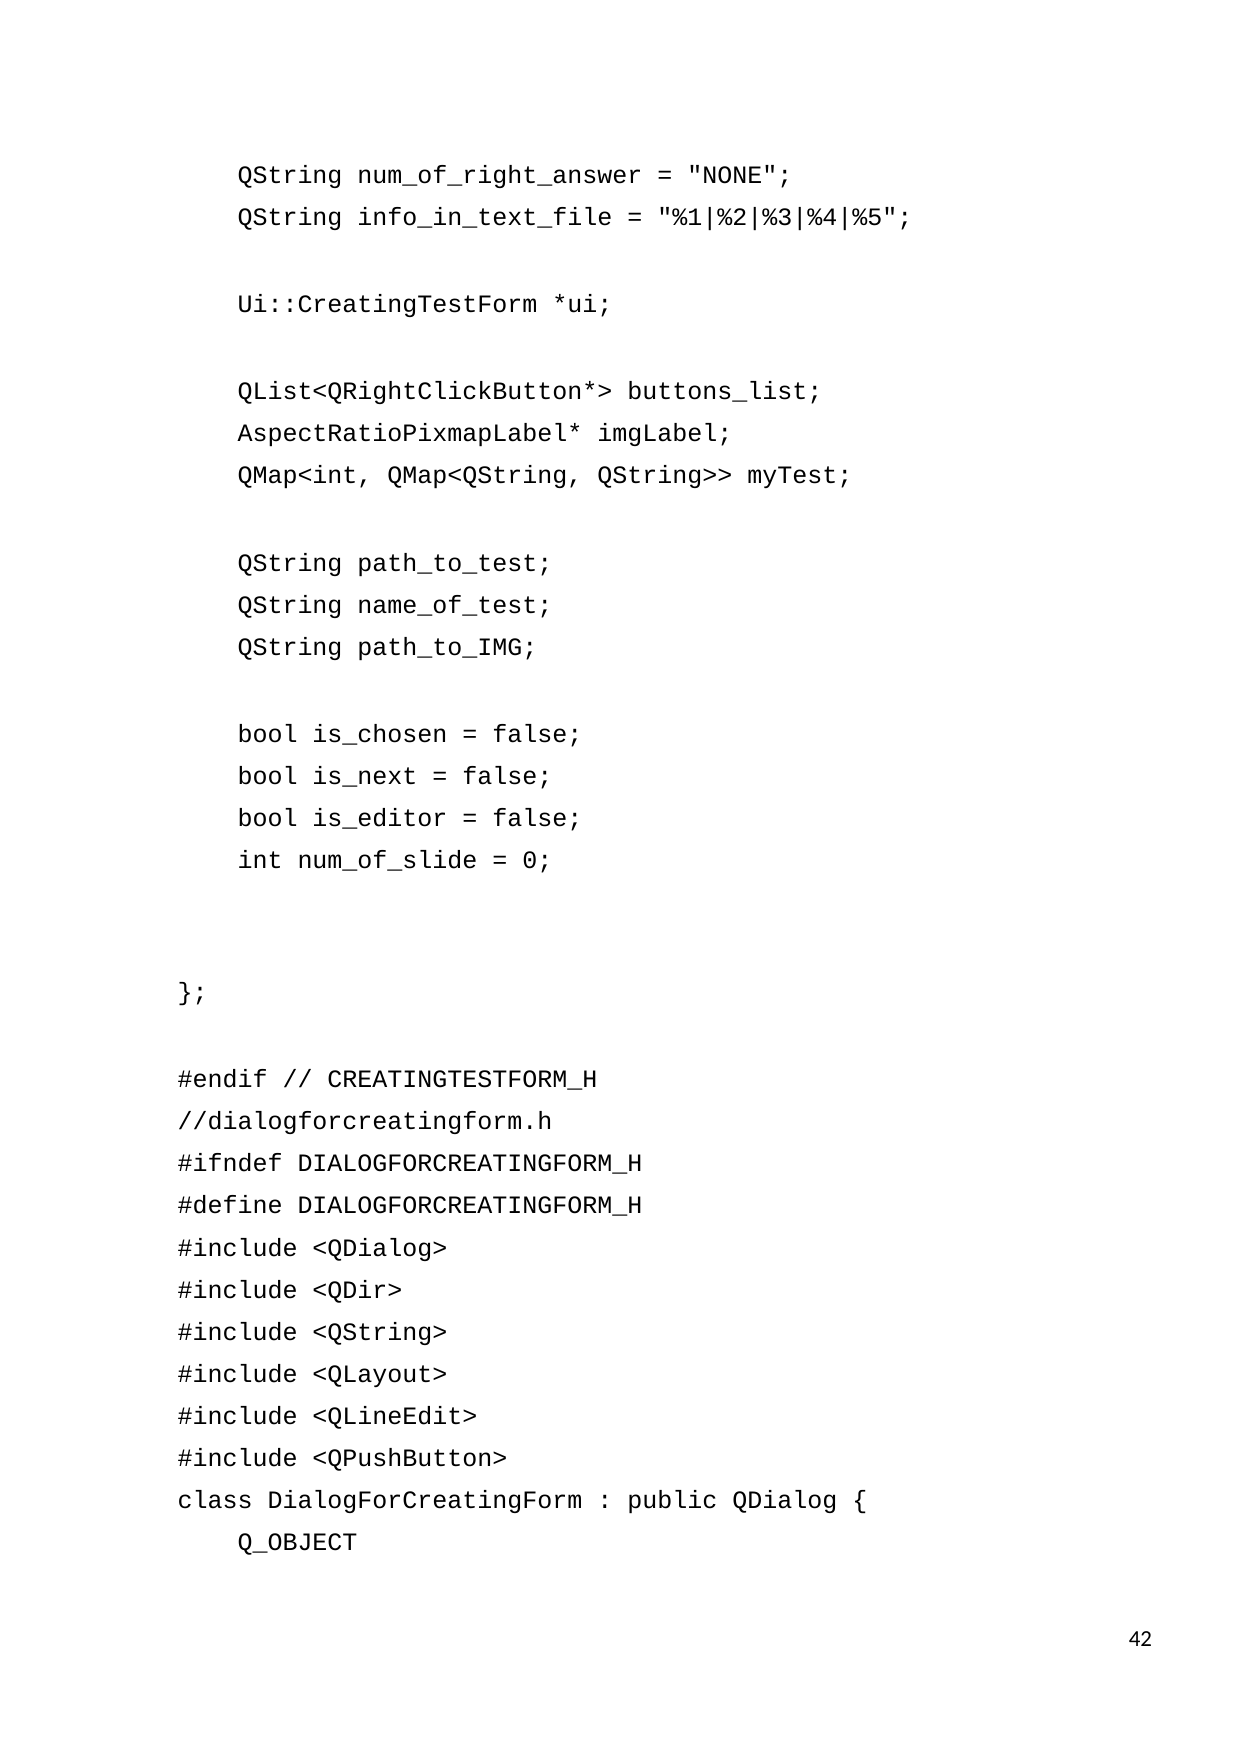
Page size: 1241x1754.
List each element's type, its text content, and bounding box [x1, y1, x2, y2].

text Ui::CreatingTestForm *ui; [177, 292, 1152, 318]
text #endif // CREATINGTESTFORM_H [177, 1067, 1152, 1093]
text #include <QPushButton> [177, 1446, 1152, 1471]
text #ifndef DIALOGFORCREATINGFORM_H [177, 1151, 1152, 1177]
text }; [177, 980, 1152, 1006]
text QString path_to_test; [177, 551, 1152, 576]
text bool is_next = false; [177, 764, 1152, 789]
text QString path_to_IMG; [177, 635, 1152, 660]
text //dialogforcreatingform.h [177, 1109, 1152, 1135]
text AspectRatioPixmapLabel* imgLabel; [177, 421, 1152, 447]
text #include <QDialog> [177, 1236, 1152, 1261]
text #define DIALOGFORCREATINGFORM_H [177, 1193, 1152, 1219]
text QString num_of_right_answer = "NONE"; [177, 163, 1152, 188]
text bool is_chosen = false; [177, 722, 1152, 747]
text QString name_of_test; [177, 593, 1152, 618]
text #include <QString> [177, 1320, 1152, 1345]
text bool is_editor = false; [177, 806, 1152, 831]
text #include <QLayout> [177, 1362, 1152, 1387]
text int num_of_slide = 0; [177, 848, 1152, 873]
text class DialogForCreatingForm : public QDialog { [177, 1488, 1152, 1513]
text Q_OBJECT [177, 1530, 1152, 1556]
text #include <QDir> [177, 1278, 1152, 1303]
text QString info_in_text_file = "%1|%2|%3|%4|%5"; [177, 205, 1152, 231]
text #include <QLineEdit> [177, 1404, 1152, 1429]
text QList<QRightClickButton*> buttons_list; [177, 379, 1152, 405]
text QMap<int, QMap<QString, QString>> myTest; [177, 463, 1152, 489]
